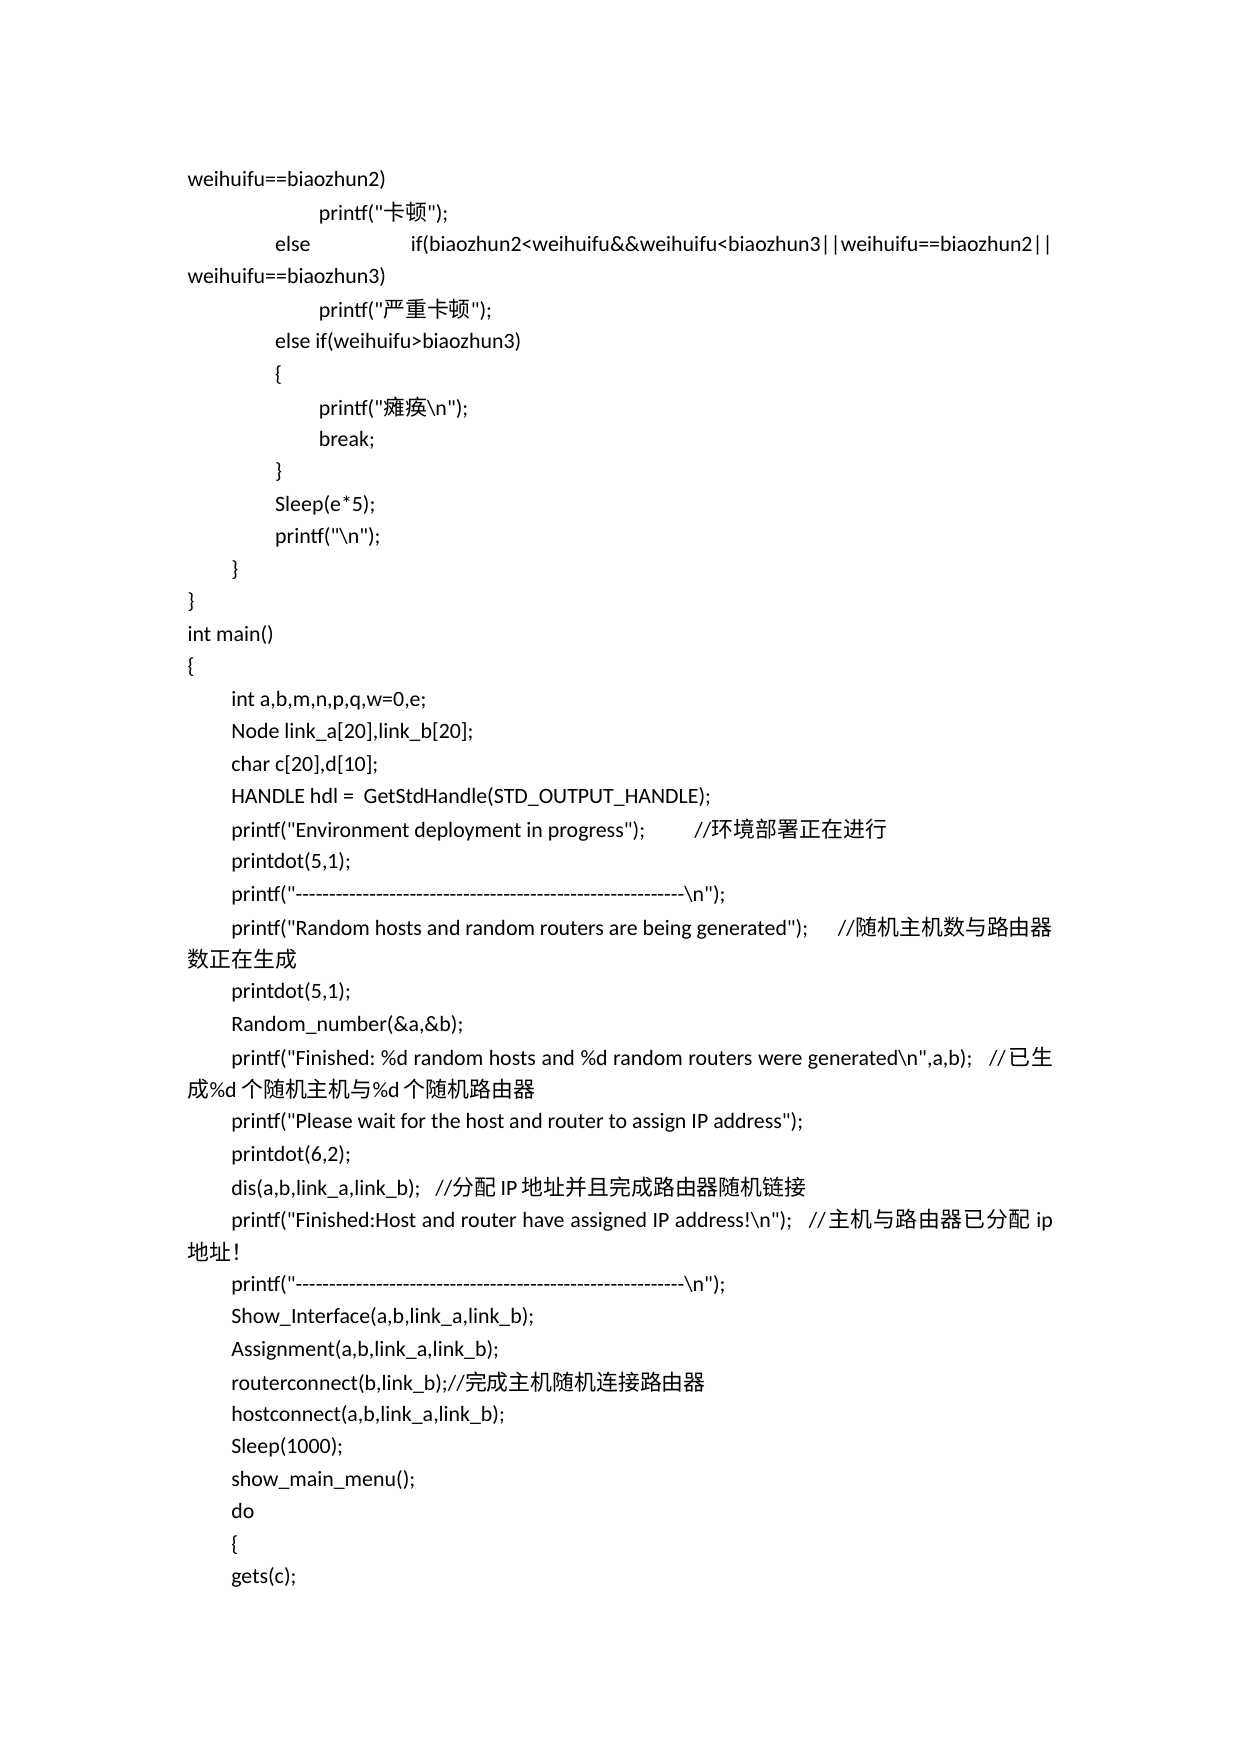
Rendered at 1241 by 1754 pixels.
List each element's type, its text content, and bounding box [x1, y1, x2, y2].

text printf("严重卡顿"); [187, 292, 1053, 324]
text Sleep(1000); [187, 1429, 1053, 1462]
text } [187, 552, 1053, 584]
text show_main_menu(); [187, 1462, 1053, 1494]
text else if(weihuifu>biaozhun3) [187, 324, 1053, 357]
text break; [187, 422, 1053, 454]
text printf("----------------------------------------------------------\n"); [187, 1267, 1053, 1299]
text Random_number(&a,&b); [187, 1007, 1053, 1039]
text hostconnect(a,b,link_a,link_b); [187, 1397, 1053, 1429]
text printf("----------------------------------------------------------\n"); [187, 877, 1053, 909]
text HANDLE hdl = GetStdHandle(STD_OUTPUT_HANDLE); [187, 779, 1053, 812]
text printf("Environment deployment in progress"); //环境部署正在进行 [187, 812, 1053, 844]
text printf("Finished:Host and router have assigned IP address!\n"); //主机与路由器已分配ip地址！ [187, 1202, 1053, 1267]
text printdot(5,1); [187, 974, 1053, 1007]
text Show_Interface(a,b,link_a,link_b); [187, 1299, 1053, 1332]
text char c[20],d[10]; [187, 747, 1053, 779]
text } [187, 454, 1053, 487]
text { [187, 1527, 1053, 1559]
text printf("Random hosts and random routers are being generated"); //随机主机数与路由器数正在生成 [187, 909, 1053, 974]
text do [187, 1494, 1053, 1527]
text { [187, 649, 1053, 682]
text Node link_a[20],link_b[20]; [187, 714, 1053, 747]
text printf("瘫痪\n"); [187, 389, 1053, 422]
text Sleep(e*5); [187, 487, 1053, 519]
text printdot(5,1); [187, 844, 1053, 877]
text int a,b,m,n,p,q,w=0,e; [187, 682, 1053, 714]
text printf("Finished: %d random hosts and %d random routers were generated\n",a,b); //已生成%d个随机主机与%d个随机路由器 [187, 1039, 1053, 1104]
text printdot(6,2); [187, 1137, 1053, 1169]
text Assignment(a,b,link_a,link_b); [187, 1332, 1053, 1364]
text } [187, 584, 1053, 617]
text else if(biaozhun2<weihuifu&&weihuifu<biaozhun3||weihuifu==biaozhun2||weihuifu==biaozhun3) [187, 227, 1053, 292]
text printf("卡顿"); [187, 194, 1053, 227]
text printf("\n"); [187, 519, 1053, 552]
text int main() [187, 617, 1053, 649]
text dis(a,b,link_a,link_b); //分配IP地址并且完成路由器随机链接 [187, 1169, 1053, 1202]
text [187, 162, 1053, 194]
text routerconnect(b,link_b);//完成主机随机连接路由器 [187, 1364, 1053, 1397]
text gets(c); [187, 1559, 1053, 1592]
text printf("Please wait for the host and router to assign IP address"); [187, 1104, 1053, 1137]
text { [187, 357, 1053, 389]
